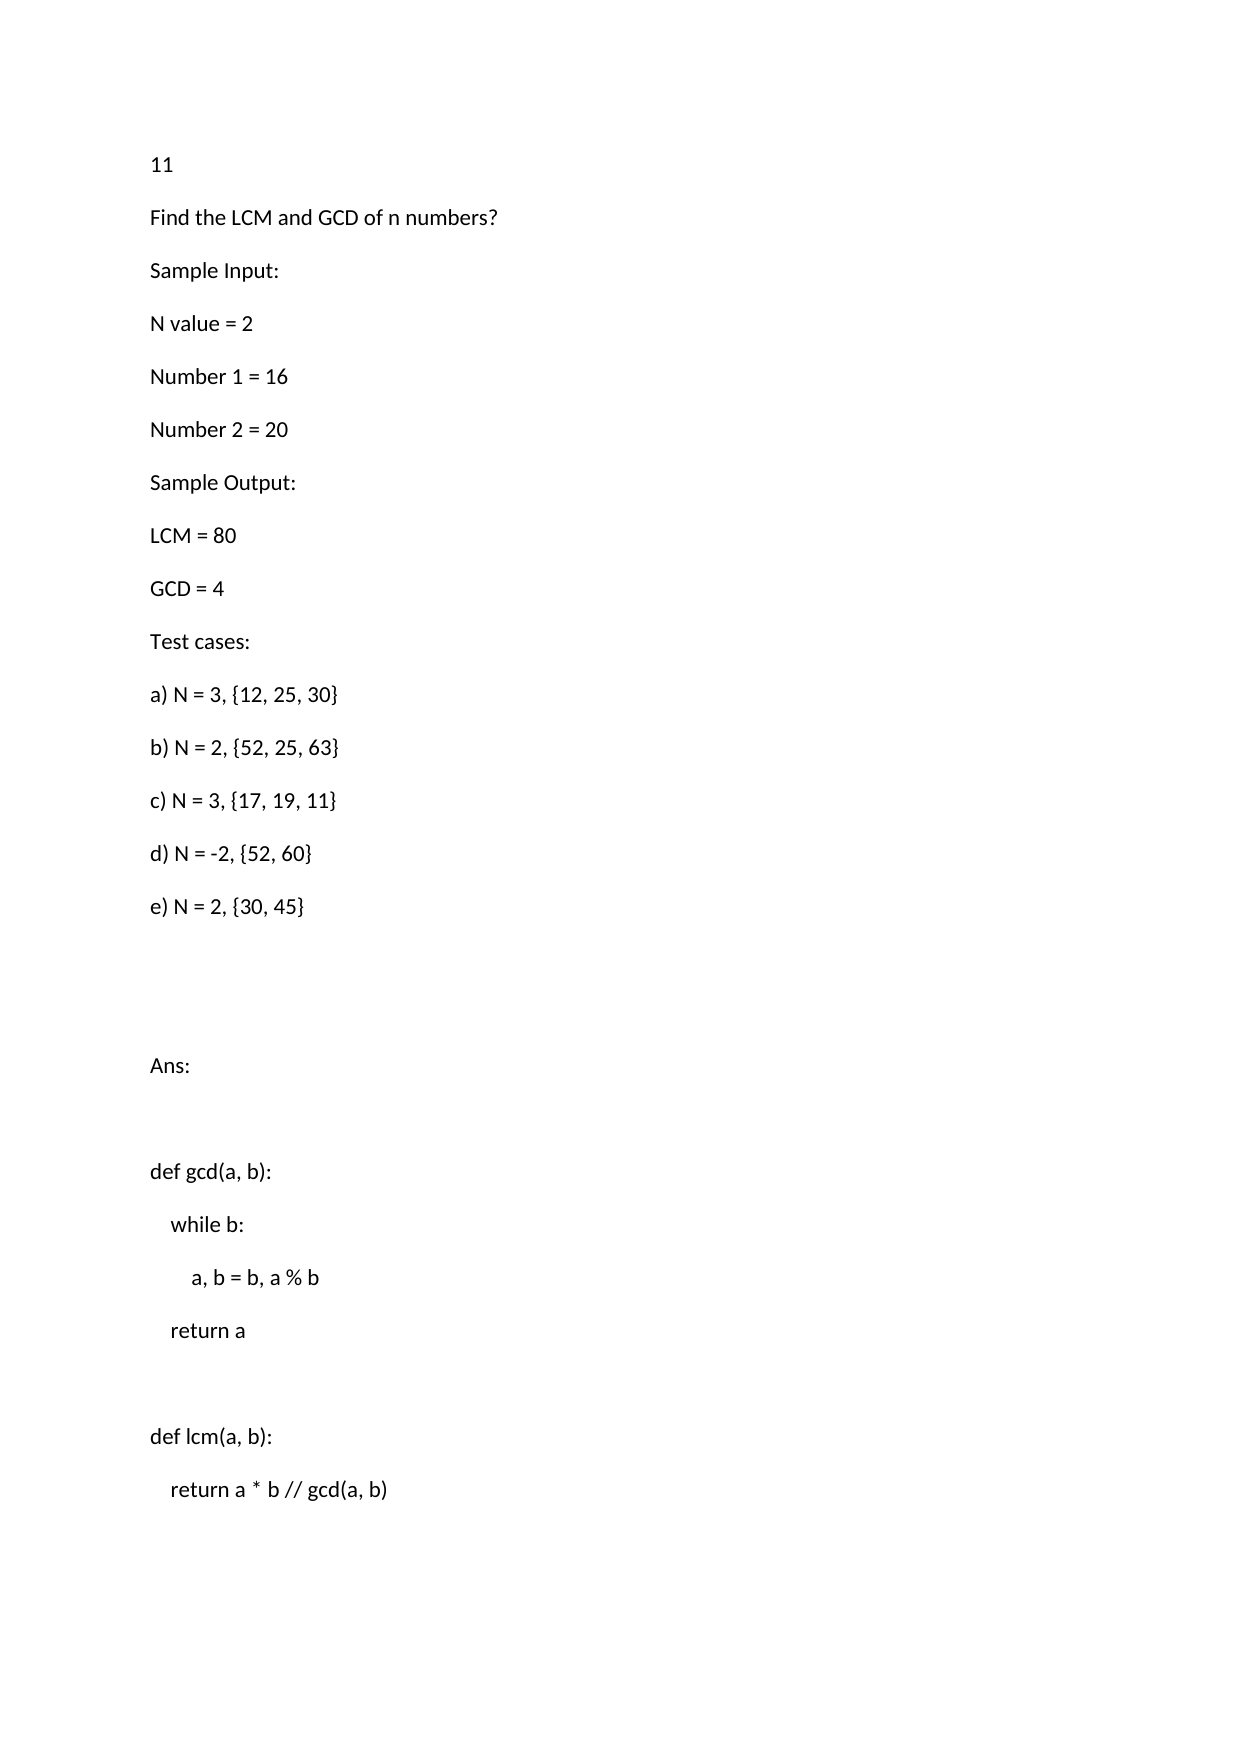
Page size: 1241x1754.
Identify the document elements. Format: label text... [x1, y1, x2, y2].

text N value = 2 [150, 309, 1090, 337]
text Ans: [150, 1051, 1090, 1079]
text Sample Output: [150, 468, 1090, 496]
text Number 2 = 20 [150, 415, 1090, 443]
text while b: [150, 1210, 1090, 1238]
text GCD = 4 [150, 574, 1090, 602]
text a) N = 3, {12, 25, 30} [150, 680, 1090, 708]
text Sample Input: [150, 256, 1090, 284]
text d) N = -2, {52, 60} [150, 839, 1090, 867]
text 11 [150, 150, 1090, 178]
text b) N = 2, {52, 25, 63} [150, 733, 1090, 761]
text def gcd(a, b): [150, 1157, 1090, 1185]
text return a [150, 1316, 1090, 1344]
text return a * b // gcd(a, b) [150, 1476, 1090, 1503]
text c) N = 3, {17, 19, 11} [150, 786, 1090, 814]
text LCM = 80 [150, 521, 1090, 549]
text e) N = 2, {30, 45} [150, 892, 1090, 920]
text a, b = b, a % b [150, 1263, 1090, 1291]
text Find the LCM and GCD of n numbers? [150, 203, 1090, 231]
text Number 1 = 16 [150, 362, 1090, 390]
text Test cases: [150, 627, 1090, 655]
text def lcm(a, b): [150, 1422, 1090, 1451]
